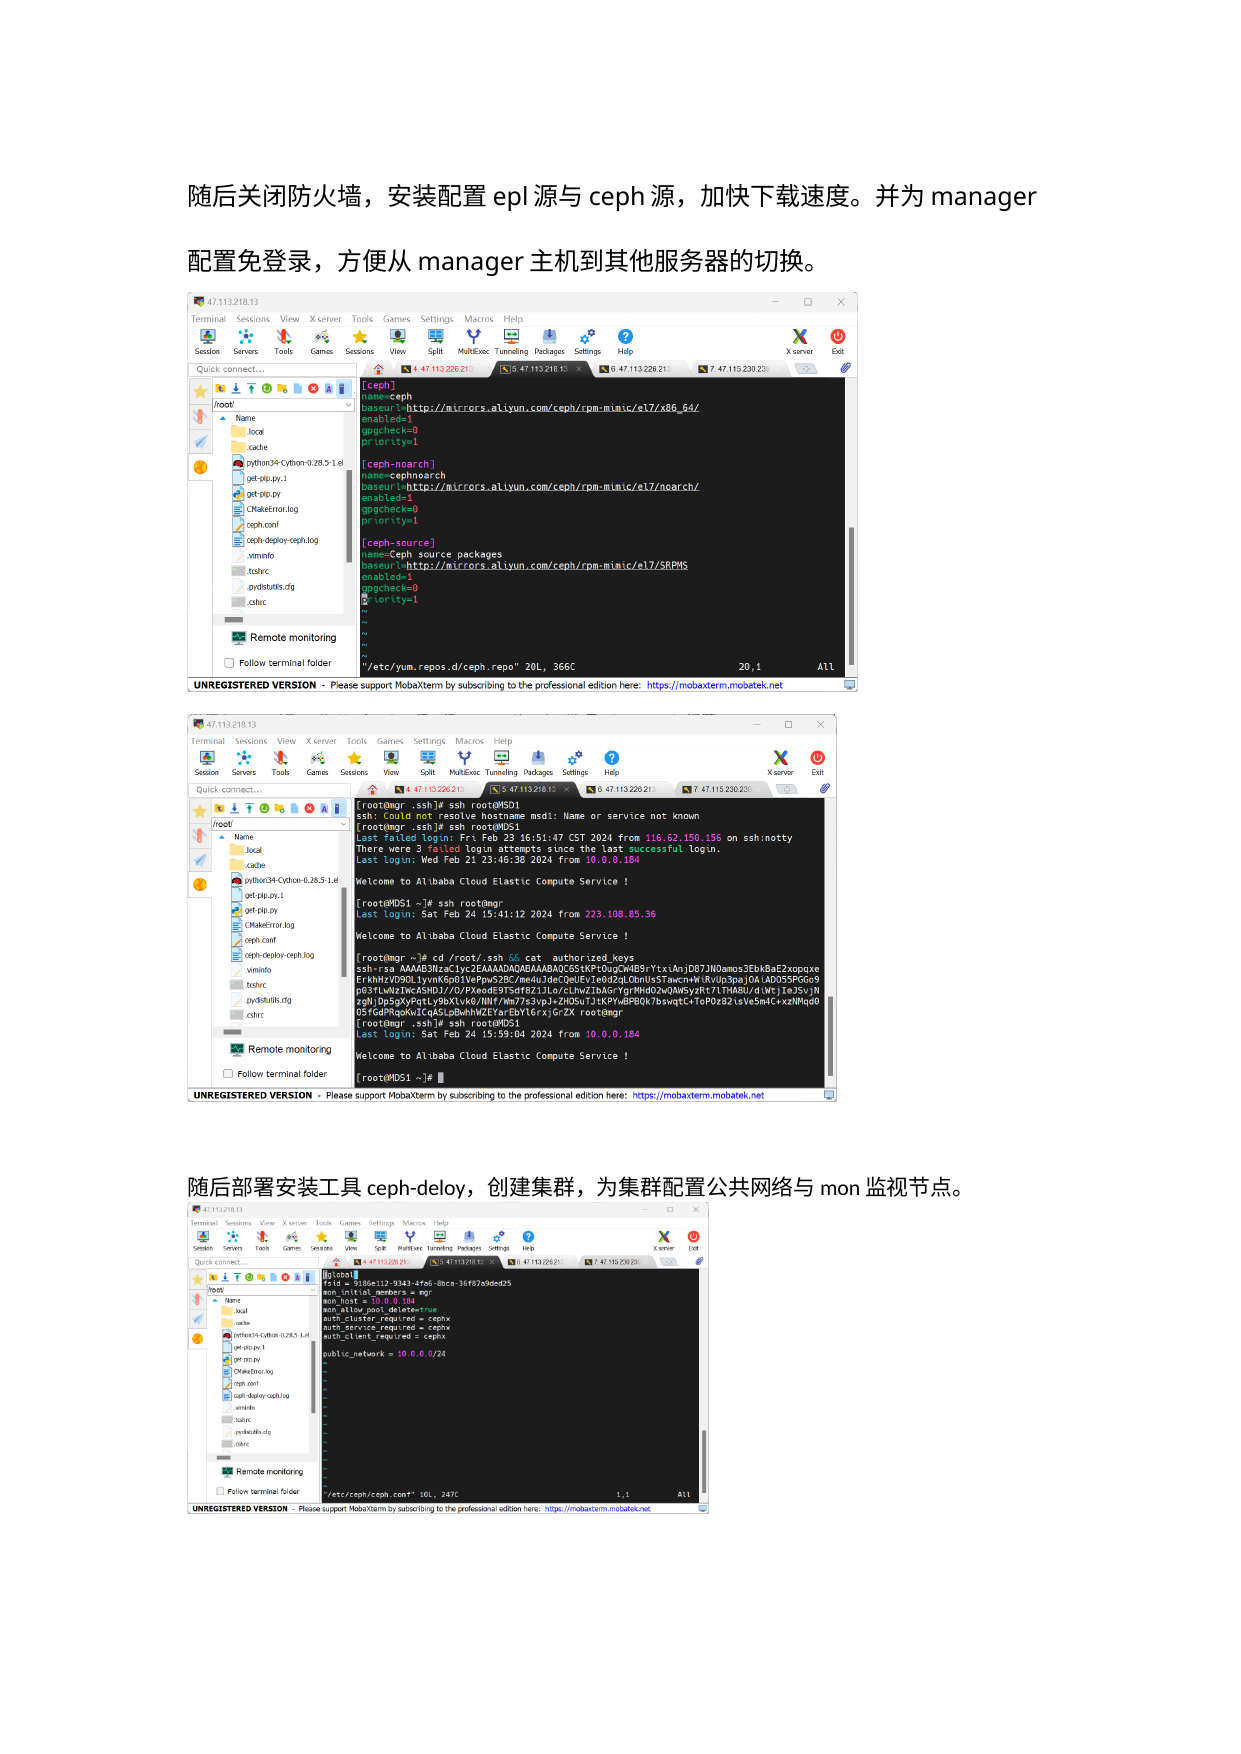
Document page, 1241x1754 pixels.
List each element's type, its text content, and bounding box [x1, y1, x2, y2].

picture [187, 292, 858, 692]
text 随后关闭防火墙，安装配置epl源与ceph源，加快下载速度。并为manager配置免登录，方便从manager主机到其他服务器的切换。 [187, 162, 1053, 292]
text 随后部署安装工具ceph-deloy，创建集群，为集群配置公共网络与mon监视节点。 [187, 1169, 1053, 1202]
picture [187, 714, 837, 1102]
picture [187, 1202, 709, 1514]
